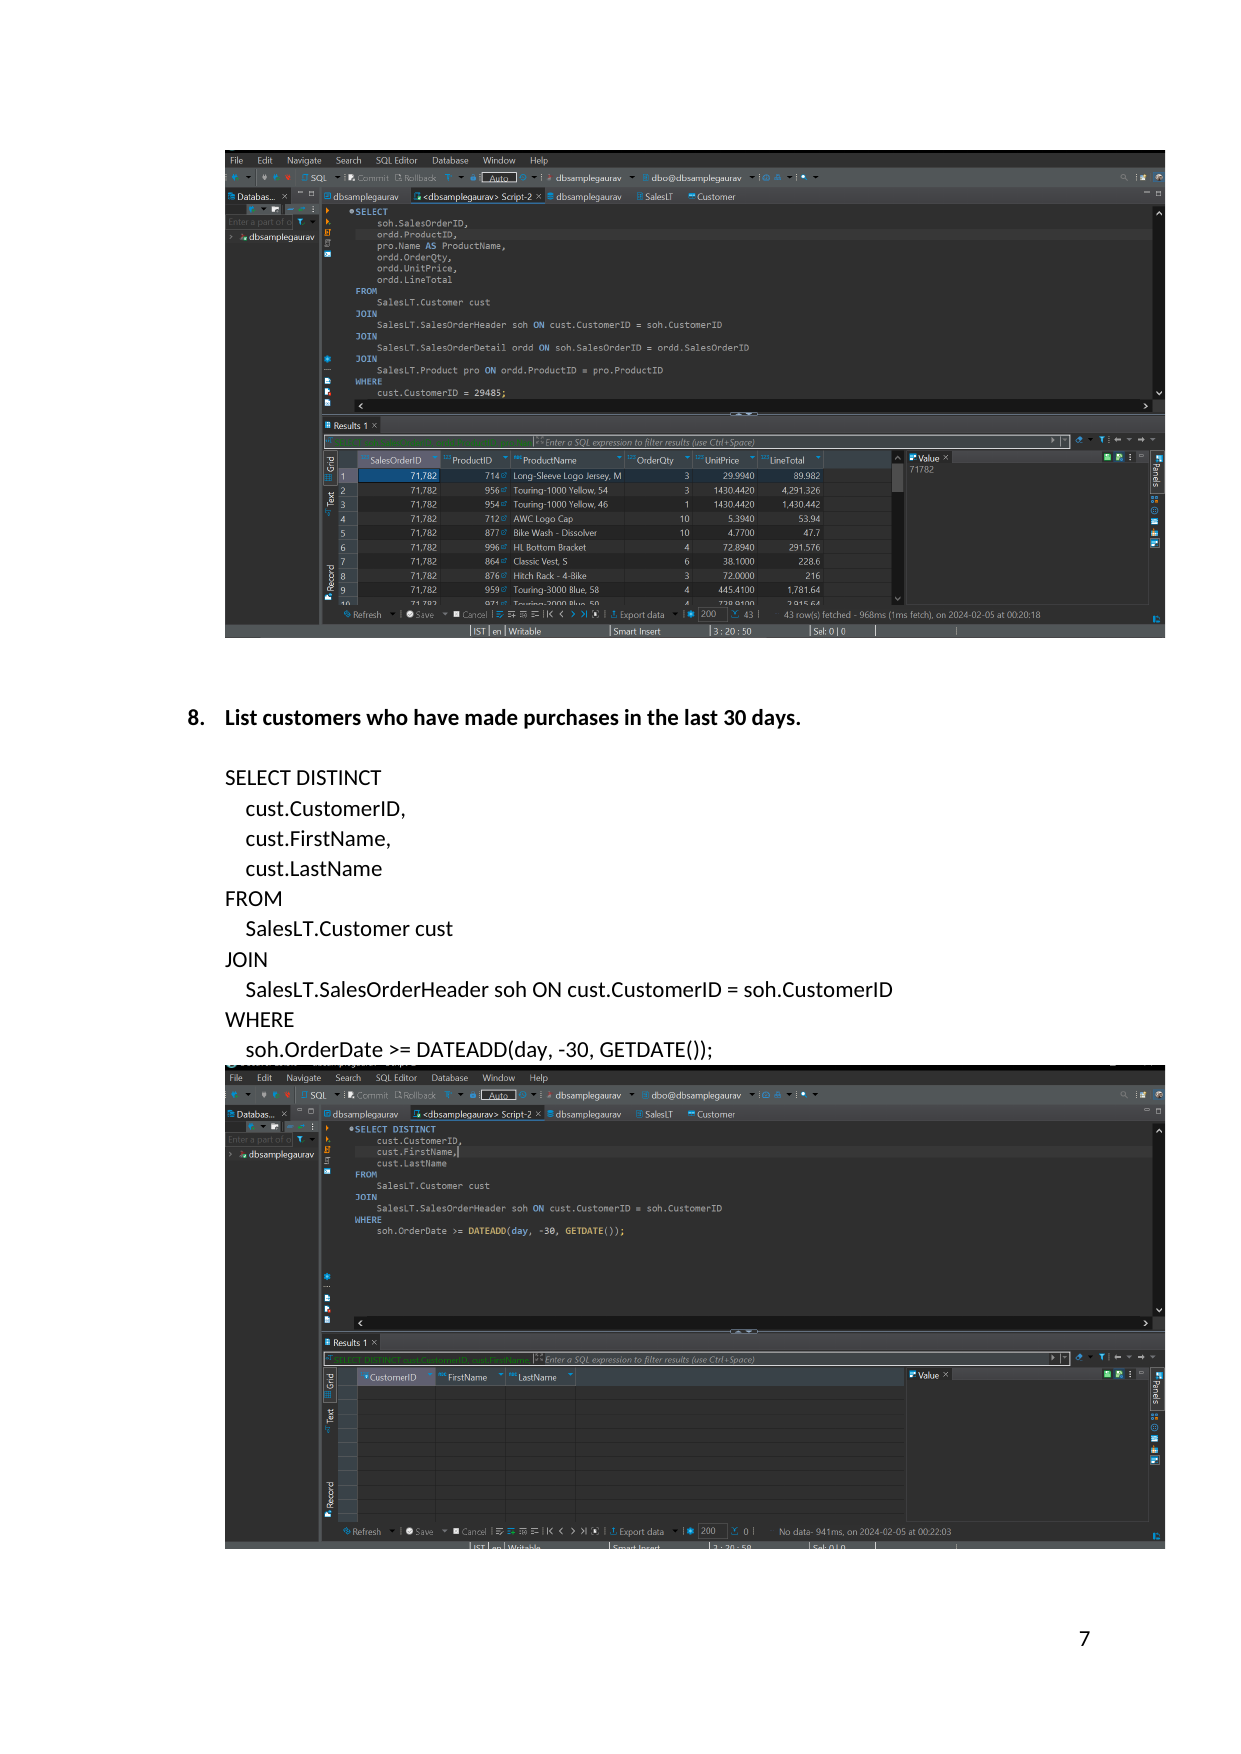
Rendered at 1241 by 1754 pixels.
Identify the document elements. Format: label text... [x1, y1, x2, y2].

list cust.FirstName, [225, 824, 1090, 852]
list SELECT DISTINCT [225, 763, 1090, 791]
list List customers who have made purchases in the last 30 days. [187, 703, 1090, 731]
list JOIN [225, 945, 1090, 973]
picture [225, 150, 1166, 638]
list FROM [225, 884, 1090, 912]
picture [225, 1065, 1166, 1549]
list SalesLT.SalesOrderHeader soh ON cust.CustomerID = soh.CustomerID [225, 975, 1090, 1003]
list soh.OrderDate >= DATEADD(day, -30, GETDATE()); [225, 1035, 1090, 1063]
list cust.LastName [225, 854, 1090, 882]
list SalesLT.Customer cust [225, 914, 1090, 942]
list WHERE [225, 1005, 1090, 1033]
list cust.CustomerID, [225, 794, 1090, 822]
